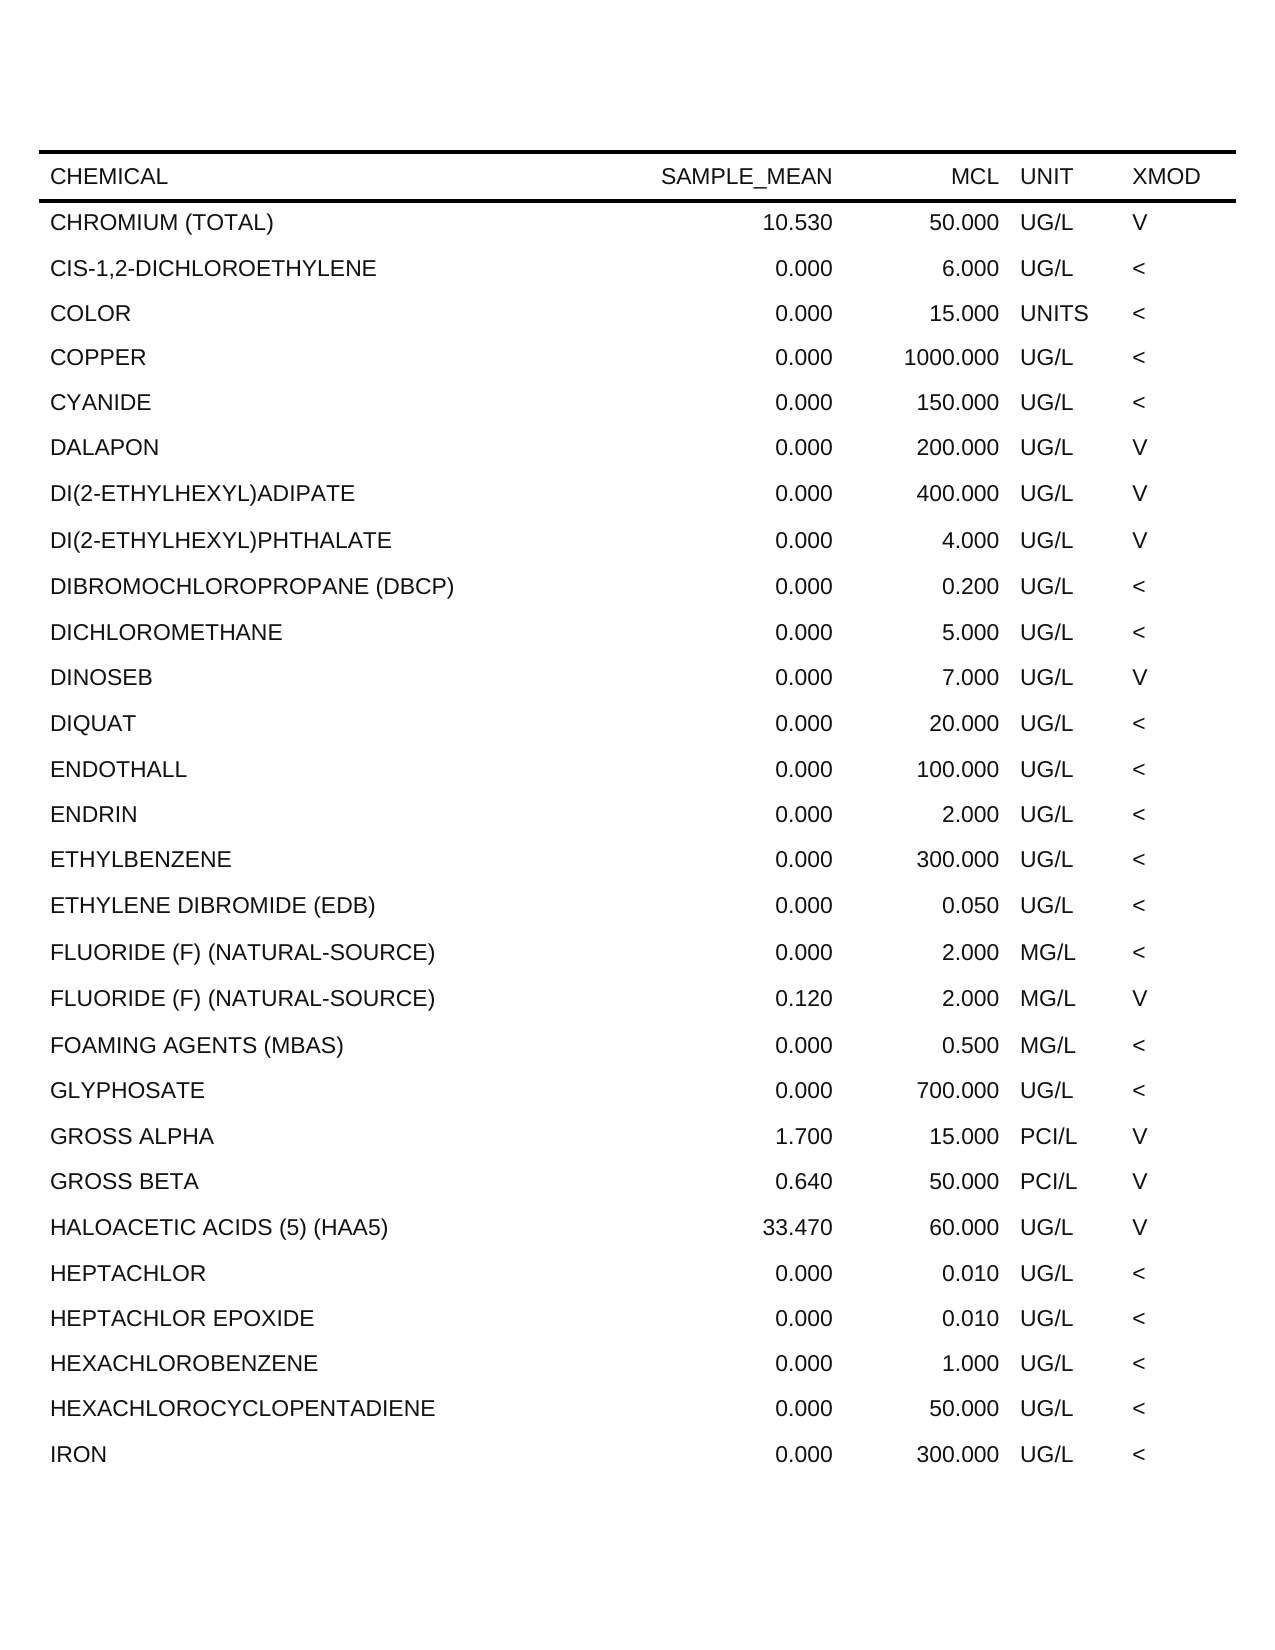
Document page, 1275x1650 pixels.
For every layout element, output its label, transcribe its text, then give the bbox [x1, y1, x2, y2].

table_cell UG/L [1010, 700, 1122, 746]
table_cell 0.000 [631, 425, 843, 470]
table_cell 50.000 [843, 1386, 1009, 1431]
table_cell < [1122, 291, 1236, 334]
table_cell < [1122, 1386, 1236, 1431]
table_cell 2.000 [843, 975, 1009, 1022]
table_cell 7.000 [843, 655, 1009, 700]
table_cell CHROMIUM (TOTAL) [39, 203, 631, 245]
table_cell UG/L [1010, 380, 1122, 425]
table_cell 0.000 [631, 470, 843, 517]
table_cell UG/L [1010, 837, 1122, 882]
table_cell GROSS BETA [39, 1159, 631, 1204]
table_cell 0.000 [631, 517, 843, 563]
table_cell 60.000 [843, 1204, 1009, 1250]
table_cell 6.000 [843, 245, 1009, 291]
table_cell 0.640 [631, 1159, 843, 1204]
table_cell < [1122, 380, 1236, 425]
table_header UNIT [1010, 154, 1122, 198]
table_cell 0.000 [631, 791, 843, 837]
table_cell V [1122, 517, 1236, 563]
table_cell UG/L [1010, 1386, 1122, 1431]
table_cell 0.000 [631, 929, 843, 975]
table_cell UG/L [1010, 1250, 1122, 1296]
table_cell DALAPON [39, 425, 631, 470]
table_cell CYANIDE [39, 380, 631, 425]
table_cell < [1122, 1431, 1236, 1476]
table_cell 0.000 [631, 1068, 843, 1113]
table_cell FLUORIDE (F) (NATURAL-SOURCE) [39, 929, 631, 975]
table_cell PCI/L [1010, 1113, 1122, 1158]
table_cell 0.010 [843, 1296, 1009, 1341]
table_cell 0.500 [843, 1022, 1009, 1068]
table_cell IRON [39, 1431, 631, 1476]
table_cell < [1122, 1068, 1236, 1113]
table_cell FOAMING AGENTS (MBAS) [39, 1022, 631, 1068]
table_cell ENDOTHALL [39, 746, 631, 791]
table_cell FLUORIDE (F) (NATURAL-SOURCE) [39, 975, 631, 1022]
table_cell UG/L [1010, 655, 1122, 700]
table_cell UG/L [1010, 563, 1122, 610]
table_cell < [1122, 929, 1236, 975]
table_cell UNITS [1010, 291, 1122, 334]
table_cell HEXACHLOROCYCLOPENTADIENE [39, 1386, 631, 1431]
table_cell < [1122, 610, 1236, 655]
table_cell HEPTACHLOR EPOXIDE [39, 1296, 631, 1341]
table_cell UG/L [1010, 746, 1122, 791]
table_cell < [1122, 563, 1236, 610]
table_cell UG/L [1010, 245, 1122, 291]
table_cell 0.000 [631, 746, 843, 791]
table_cell DINOSEB [39, 655, 631, 700]
table_header CHEMICAL [39, 154, 631, 198]
table_cell 0.000 [631, 1022, 843, 1068]
table_cell < [1122, 837, 1236, 882]
table_cell MG/L [1010, 929, 1122, 975]
table_cell V [1122, 655, 1236, 700]
table_cell GROSS ALPHA [39, 1113, 631, 1158]
table_cell 0.120 [631, 975, 843, 1022]
table_cell 0.000 [631, 837, 843, 882]
table_cell 1.700 [631, 1113, 843, 1158]
table_cell 0.050 [843, 882, 1009, 928]
table_cell 0.000 [631, 1296, 843, 1341]
table_cell GLYPHOSATE [39, 1068, 631, 1113]
table_cell UG/L [1010, 791, 1122, 837]
table_cell 2.000 [843, 791, 1009, 837]
table_cell 10.530 [631, 203, 843, 245]
table_cell 2.000 [843, 929, 1009, 975]
table_cell < [1122, 882, 1236, 928]
table_cell V [1122, 1204, 1236, 1250]
table_cell CIS-1,2-DICHLOROETHYLENE [39, 245, 631, 291]
table_cell < [1122, 700, 1236, 746]
table_cell 0.000 [631, 700, 843, 746]
table_cell 0.010 [843, 1250, 1009, 1296]
table_cell HALOACETIC ACIDS (5) (HAA5) [39, 1204, 631, 1250]
table_cell 0.000 [631, 610, 843, 655]
table_cell < [1122, 1341, 1236, 1386]
table_cell UG/L [1010, 610, 1122, 655]
table_cell 400.000 [843, 470, 1009, 517]
table_cell MG/L [1010, 975, 1122, 1022]
table_cell V [1122, 203, 1236, 245]
table_cell < [1122, 1250, 1236, 1296]
table_cell ETHYLENE DIBROMIDE (EDB) [39, 882, 631, 928]
table_header XMOD [1122, 154, 1236, 198]
table_cell 700.000 [843, 1068, 1009, 1113]
table_cell HEPTACHLOR [39, 1250, 631, 1296]
table_cell 0.000 [631, 380, 843, 425]
table_cell DICHLOROMETHANE [39, 610, 631, 655]
table_cell 15.000 [843, 1113, 1009, 1158]
table_cell 100.000 [843, 746, 1009, 791]
table_cell 300.000 [843, 1431, 1009, 1476]
table_cell 33.470 [631, 1204, 843, 1250]
table_cell 50.000 [843, 1159, 1009, 1204]
table_cell DIBROMOCHLOROPROPANE (DBCP) [39, 563, 631, 610]
table_cell < [1122, 334, 1236, 379]
table_cell UG/L [1010, 425, 1122, 470]
table_cell 0.000 [631, 563, 843, 610]
table_cell 150.000 [843, 380, 1009, 425]
table_cell 300.000 [843, 837, 1009, 882]
table_cell ENDRIN [39, 791, 631, 837]
table_cell 1.000 [843, 1341, 1009, 1386]
table_cell V [1122, 470, 1236, 517]
table_cell UG/L [1010, 517, 1122, 563]
table_cell UG/L [1010, 203, 1122, 245]
table_cell DIQUAT [39, 700, 631, 746]
table_cell UG/L [1010, 1204, 1122, 1250]
table_cell 0.000 [631, 655, 843, 700]
table_cell 15.000 [843, 291, 1009, 334]
table_cell HEXACHLOROBENZENE [39, 1341, 631, 1386]
table_cell UG/L [1010, 1296, 1122, 1341]
table_cell 0.000 [631, 245, 843, 291]
table_cell 0.000 [631, 1431, 843, 1476]
table_cell V [1122, 1159, 1236, 1204]
table_cell 20.000 [843, 700, 1009, 746]
table_cell PCI/L [1010, 1159, 1122, 1204]
table_header SAMPLE_MEAN [631, 154, 843, 198]
table_cell ETHYLBENZENE [39, 837, 631, 882]
table_cell UG/L [1010, 470, 1122, 517]
table_cell UG/L [1010, 882, 1122, 928]
table_cell < [1122, 746, 1236, 791]
table_cell COPPER [39, 334, 631, 379]
table_cell 0.200 [843, 563, 1009, 610]
table_cell 1000.000 [843, 334, 1009, 379]
table_cell 0.000 [631, 1341, 843, 1386]
table_cell V [1122, 975, 1236, 1022]
table_cell 0.000 [631, 291, 843, 334]
table_cell 50.000 [843, 203, 1009, 245]
table_cell 5.000 [843, 610, 1009, 655]
table_cell 0.000 [631, 882, 843, 928]
table_cell UG/L [1010, 1431, 1122, 1476]
table_cell DI(2-ETHYLHEXYL)PHTHALATE [39, 517, 631, 563]
table_cell < [1122, 1022, 1236, 1068]
table_cell DI(2-ETHYLHEXYL)ADIPATE [39, 470, 631, 517]
table_header MCL [843, 154, 1009, 198]
table_cell V [1122, 425, 1236, 470]
table_cell UG/L [1010, 1068, 1122, 1113]
table_cell 0.000 [631, 334, 843, 379]
table_cell 200.000 [843, 425, 1009, 470]
table_cell COLOR [39, 291, 631, 334]
table_cell < [1122, 245, 1236, 291]
table_cell 0.000 [631, 1386, 843, 1431]
table_cell UG/L [1010, 334, 1122, 379]
table_cell < [1122, 1296, 1236, 1341]
table_cell 0.000 [631, 1250, 843, 1296]
table_cell MG/L [1010, 1022, 1122, 1068]
table_cell UG/L [1010, 1341, 1122, 1386]
table_cell < [1122, 791, 1236, 837]
table_cell V [1122, 1113, 1236, 1158]
table_cell 4.000 [843, 517, 1009, 563]
